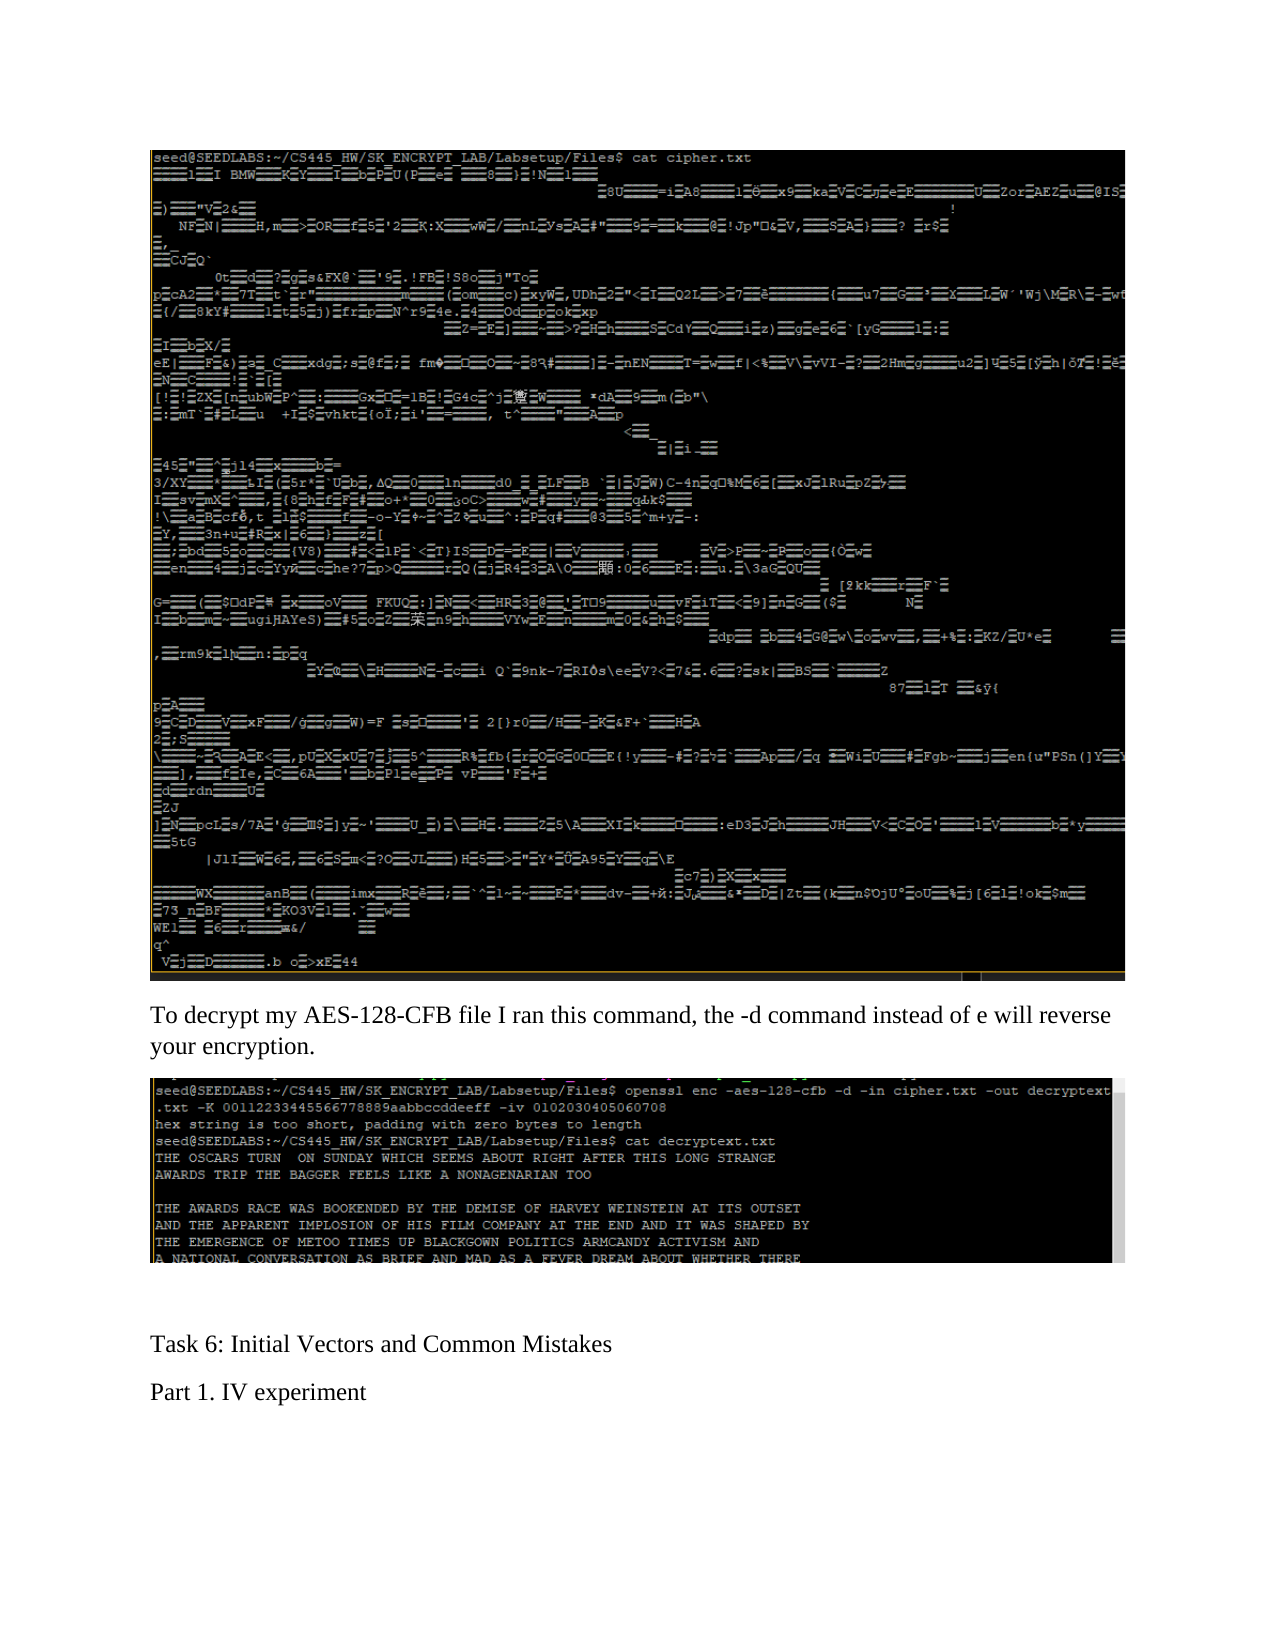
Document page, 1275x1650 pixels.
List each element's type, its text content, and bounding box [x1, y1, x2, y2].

text Part 1. IV experiment [150, 1377, 1125, 1406]
picture [150, 150, 1125, 981]
picture [150, 1078, 1125, 1263]
text To decrypt my AES-128-CFB file I ran this command, the -d command instead of e will reverse your encryption. [150, 1000, 1125, 1059]
text Task 6: Initial Vectors and Common Mistakes [150, 1329, 1125, 1358]
